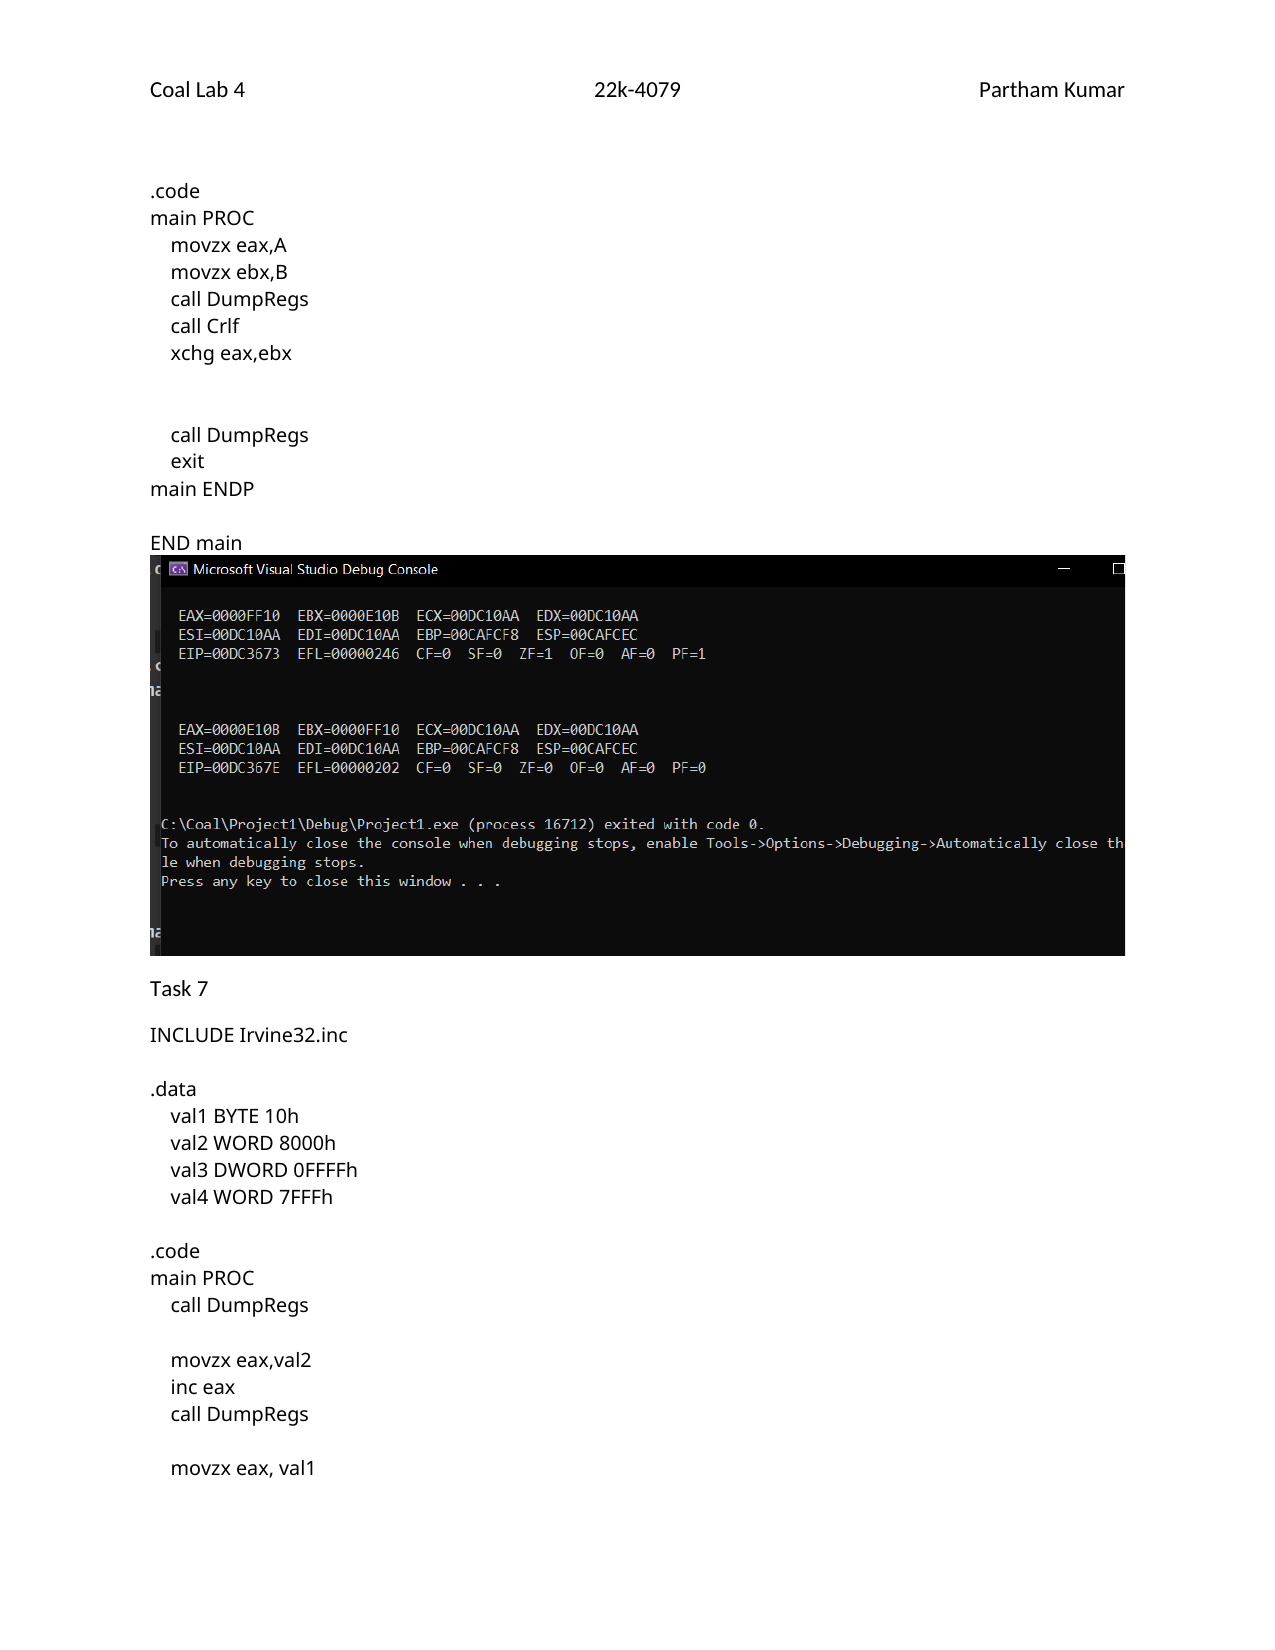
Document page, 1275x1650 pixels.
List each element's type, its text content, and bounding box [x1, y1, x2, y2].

text END main [150, 529, 1125, 555]
text call DumpRegs [150, 285, 1125, 312]
text INCLUDE Irvine32.inc [150, 1021, 1125, 1048]
text call DumpRegs [150, 1400, 1125, 1427]
text xchg eax,ebx [150, 339, 1125, 366]
text call Crlf [150, 312, 1125, 339]
text Task 7 [150, 974, 1125, 1003]
picture [150, 555, 1125, 956]
text movzx ebx,B [150, 258, 1125, 285]
text .code [150, 1237, 1125, 1264]
text movzx eax,val2 [150, 1346, 1125, 1373]
text main PROC [150, 1264, 1125, 1291]
text main ENDP [150, 475, 1125, 502]
text val3 DWORD 0FFFFh [150, 1156, 1125, 1183]
text call DumpRegs [150, 421, 1125, 448]
text .data [150, 1075, 1125, 1102]
text call DumpRegs [150, 1291, 1125, 1318]
text val2 WORD 8000h [150, 1129, 1125, 1156]
text inc eax [150, 1373, 1125, 1400]
text val4 WORD 7FFFh [150, 1183, 1125, 1210]
text main PROC [150, 204, 1125, 231]
text .code [150, 177, 1125, 204]
text movzx eax, val1 [150, 1454, 1125, 1481]
text exit [150, 448, 1125, 475]
text val1 BYTE 10h [150, 1102, 1125, 1129]
text movzx eax,A [150, 231, 1125, 258]
